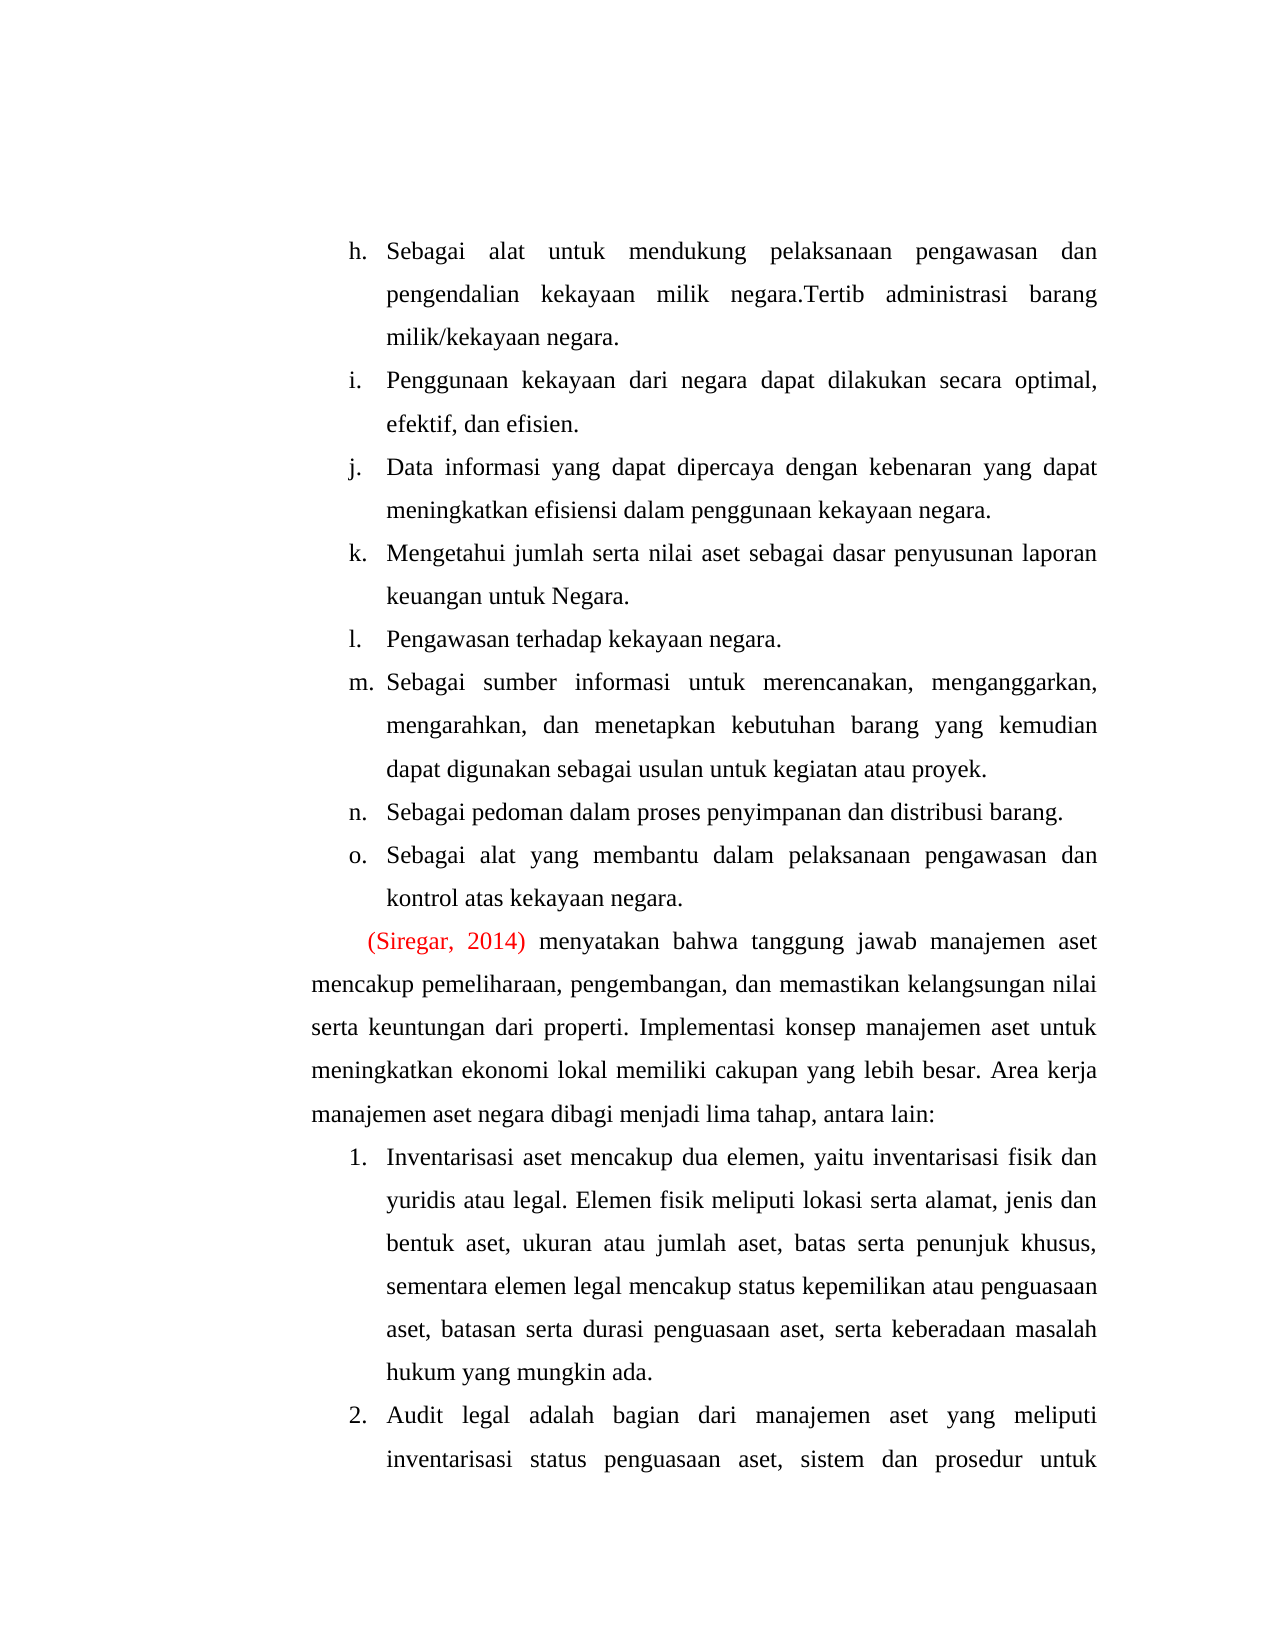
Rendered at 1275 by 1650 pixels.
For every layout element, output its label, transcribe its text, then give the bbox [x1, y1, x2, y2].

list Sebagai alat untuk mendukung pelaksanaan pengawasan dan pengendalian kekayaan milik negara.Tertib administrasi barang milik/kekayaan negara. [349, 236, 1098, 351]
list Mengetahui jumlah serta nilai aset sebagai dasar penyusunan laporan keuangan untuk Negara. [349, 538, 1098, 610]
list Data informasi yang dapat dipercaya dengan kebenaran yang dapat meningkatkan efisiensi dalam penggunaan kekayaan negara. [349, 452, 1098, 524]
list Sebagai pedoman dalam proses penyimpanan dan distribusi barang. [349, 797, 1098, 826]
list Penggunaan kekayaan dari negara dapat dilakukan secara optimal, efektif, dan efisien. [349, 366, 1098, 437]
list Sebagai sumber informasi untuk merencanakan, menganggarkan, mengarahkan, dan menetapkan kebutuhan barang yang kemudian dapat digunakan sebagai usulan untuk kegiatan atau proyek. [349, 667, 1098, 782]
list Pengawasan terhadap kekayaan negara. [349, 624, 1098, 653]
text (Siregar, 2014) menyatakan bahwa tanggung jawab manajemen aset mencakup pemeliharaan, pengembangan, dan memastikan kelangsungan nilai serta keuntungan dari properti. Implementasi konsep manajemen aset untuk meningkatkan ekonomi lokal memiliki cakupan yang lebih besar. Area kerja manajemen aset negara dibagi menjadi lima tahap, antara lain: [311, 926, 1098, 1127]
list Sebagai alat yang membantu dalam pelaksanaan pengawasan dan kontrol atas kekayaan negara. [349, 840, 1098, 912]
list Inventarisasi aset mencakup dua elemen, yaitu inventarisasi fisik dan yuridis atau legal. Elemen fisik meliputi lokasi serta alamat, jenis dan bentuk aset, ukuran atau jumlah aset, batas serta penunjuk khusus, sementara elemen legal mencakup status kepemilikan atau penguasaan aset, batasan serta durasi penguasaan aset, serta keberadaan masalah hukum yang mungkin ada. [349, 1142, 1098, 1386]
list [349, 1401, 1098, 1472]
